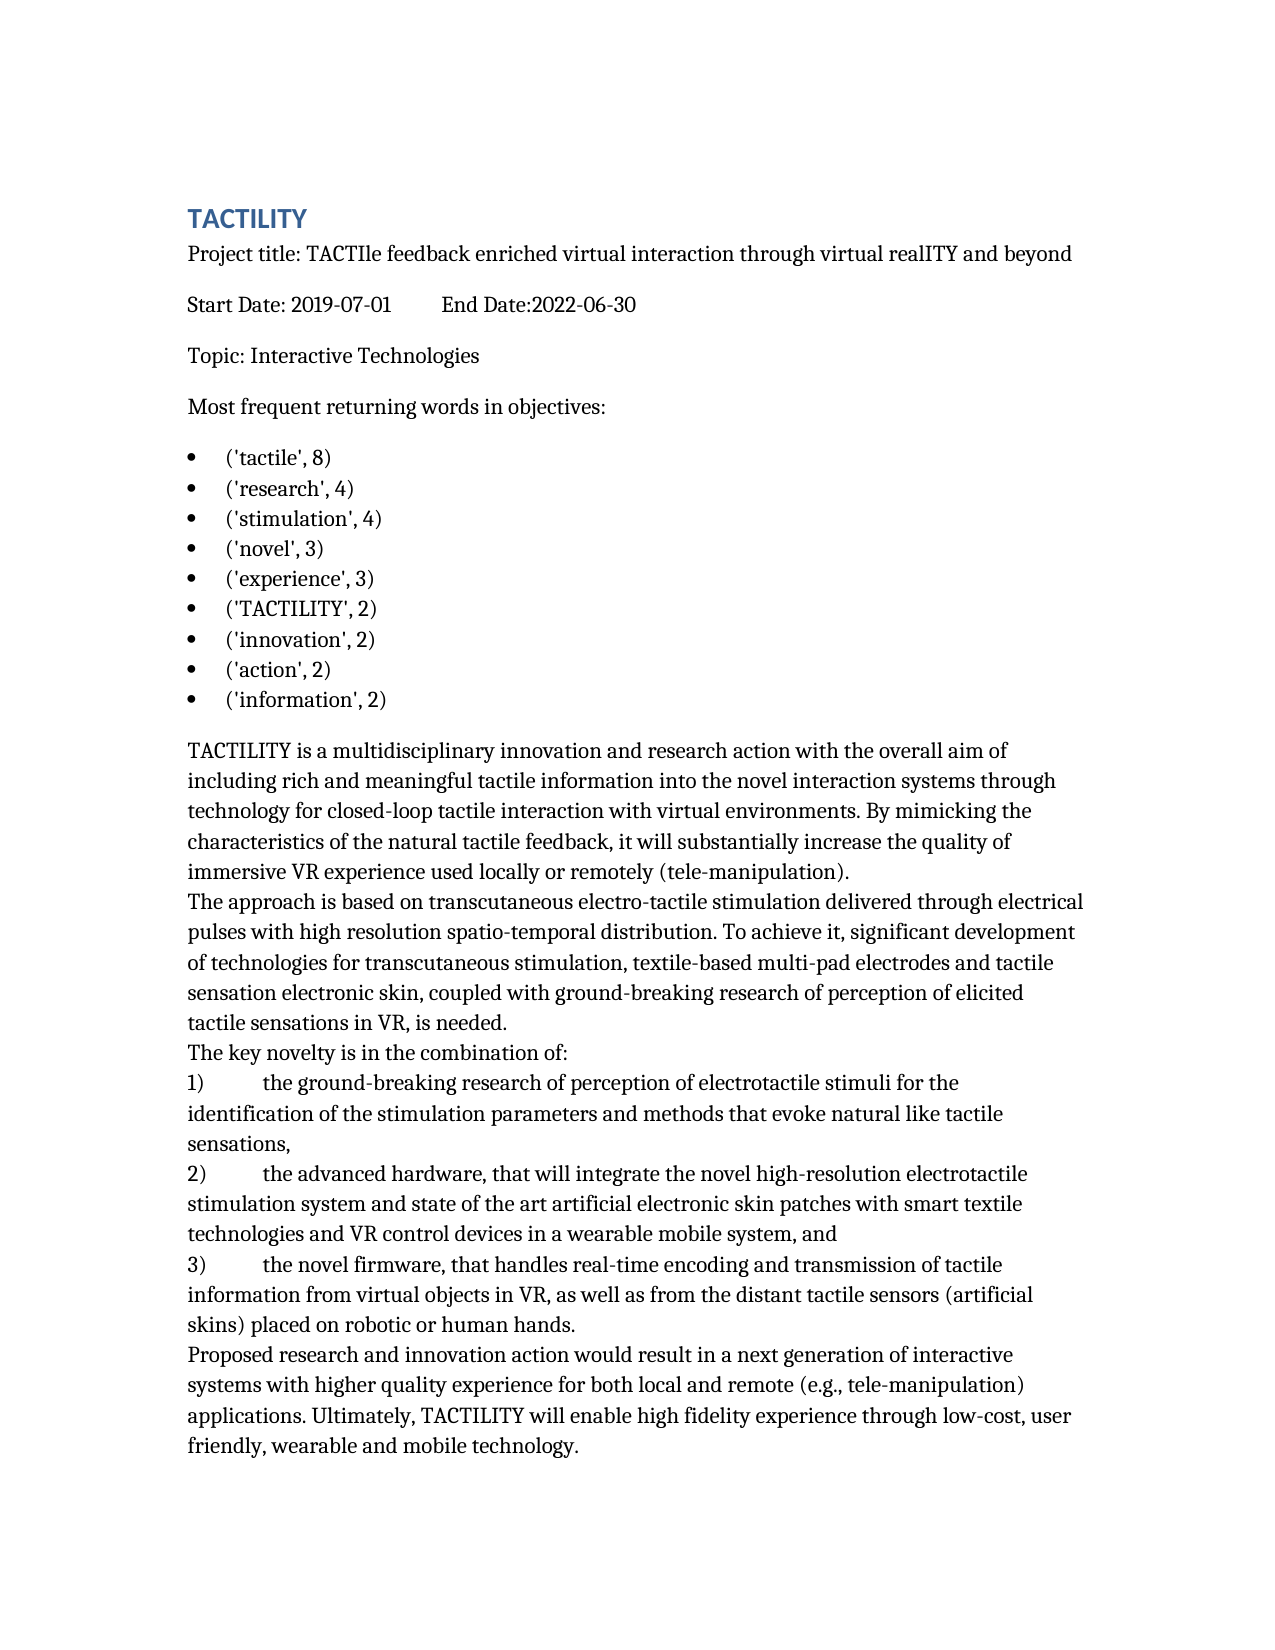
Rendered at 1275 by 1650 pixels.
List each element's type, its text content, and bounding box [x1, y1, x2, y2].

list ('action', 2) [187, 657, 1087, 683]
text Topic: Interactive Technologies [187, 343, 1087, 369]
list ('innovation', 2) [187, 626, 1087, 653]
text Start Date: 2019-07-01 End Date:2022-06-30 [187, 292, 1087, 318]
list ('tactile', 8) [187, 445, 1087, 471]
list ('TACTILITY', 2) [187, 596, 1087, 622]
subtitle TACTILITY [187, 200, 1087, 236]
list ('stimulation', 4) [187, 506, 1087, 532]
list ('information', 2) [187, 687, 1087, 713]
list ('novel', 3) [187, 536, 1087, 562]
text TACTILITY is a multidisciplinary innovation and research action with the overall aim of including rich and meaningful tactile information into the novel interaction systems through technology for closed-loop tactile interaction with virtual environments. By mimicking the characteristics of the natural tactile feedback, it will substantially increase the quality of immersive VR experience used locally or remotely (tele-manipulation). The approach is based on transcutaneous electro-tactile stimulation delivered through electrical pulses with high resolution spatio-temporal distribution. To achieve it, significant development of technologies for transcutaneous stimulation, textile-based multi-pad electrodes and tactile sensation electronic skin, coupled with ground-breaking research of perception of elicited tactile sensations in VR, is needed. The key novelty is in the combination of: 1) the ground-breaking research of perception of electrotactile stimuli for the identification of the stimulation parameters and methods that evoke natural like tactile sensations, 2) the advanced hardware, that will integrate the novel high-resolution electrotactile stimulation system and state of the art artificial electronic skin patches with smart textile technologies and VR control devices in a wearable mobile system, and 3) the novel firmware, that handles real-time encoding and transmission of tactile information from virtual objects in VR, as well as from the distant tactile sensors (artificial skins) placed on robotic or human hands. Proposed research and innovation action would result in a next generation of interactive systems with higher quality experience for both local and remote (e.g., tele-manipulation) applications. Ultimately, TACTILITY will enable high fidelity experience through low-cost, user friendly, wearable and mobile technology. [187, 738, 1087, 1459]
text Most frequent returning words in objectives: [187, 394, 1087, 420]
list ('experience', 3) [187, 566, 1087, 592]
list ('research', 4) [187, 475, 1087, 502]
text Project title: TACTIle feedback enriched virtual interaction through virtual realITY and beyond [187, 241, 1087, 267]
